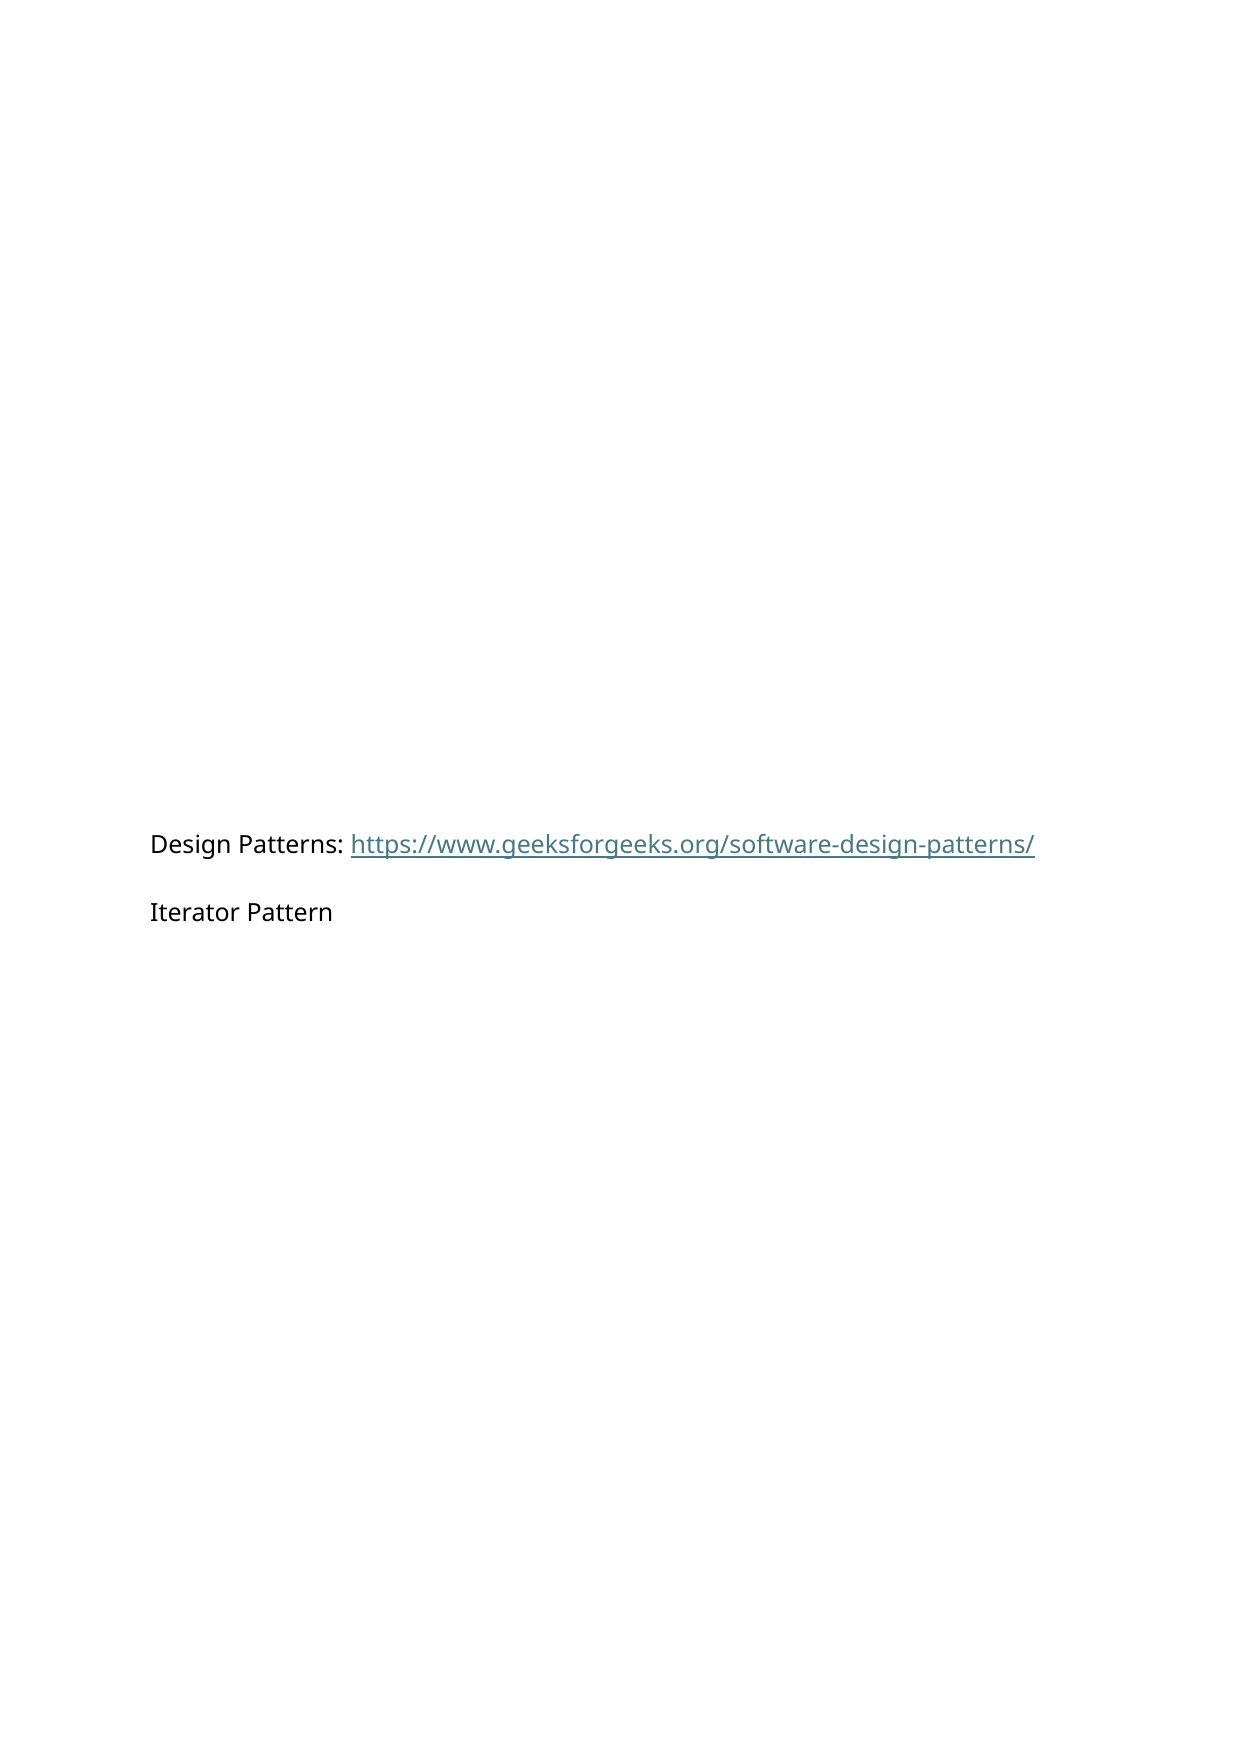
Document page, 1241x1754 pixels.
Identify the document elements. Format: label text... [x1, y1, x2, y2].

text Design Patterns: https://www.geeksforgeeks.org/software-design-patterns/ [150, 827, 1090, 861]
text Iterator Pattern [150, 895, 1090, 929]
